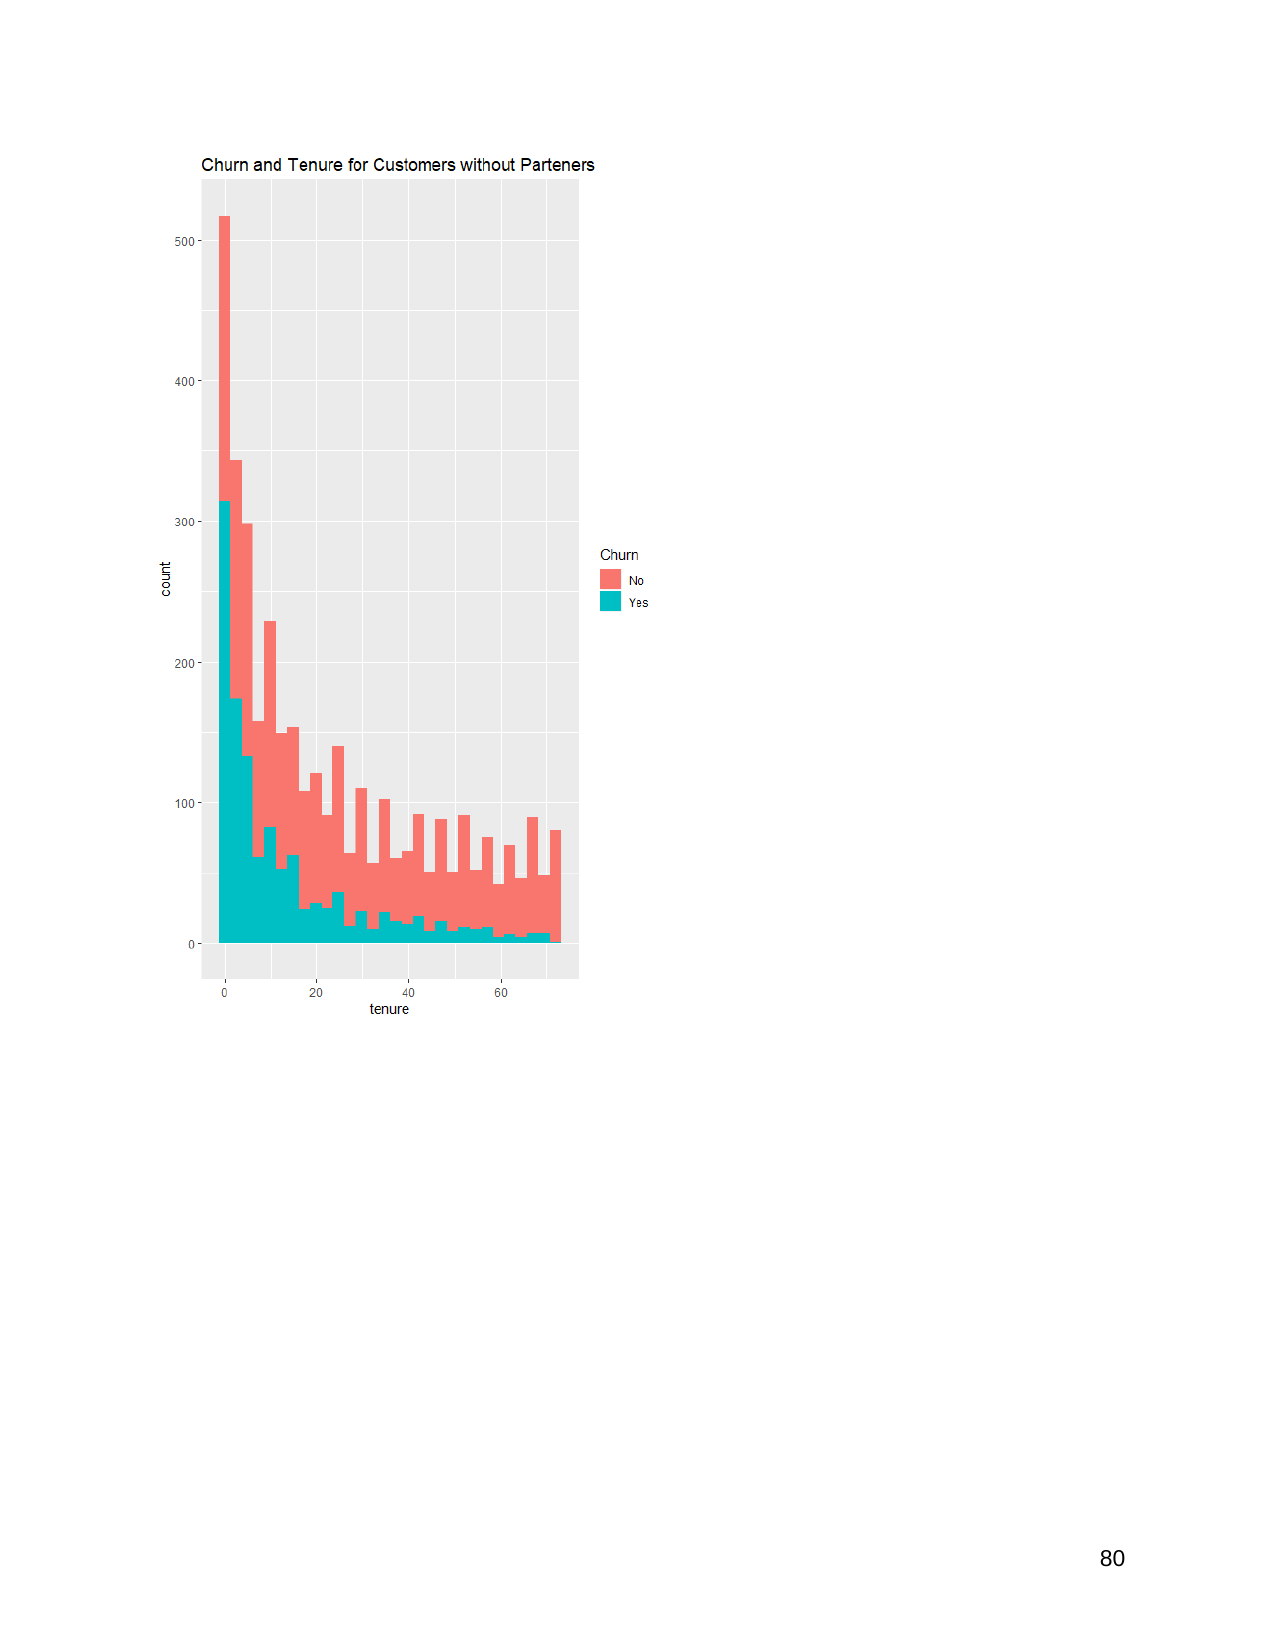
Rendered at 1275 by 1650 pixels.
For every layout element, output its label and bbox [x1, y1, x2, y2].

picture [150, 150, 663, 1023]
